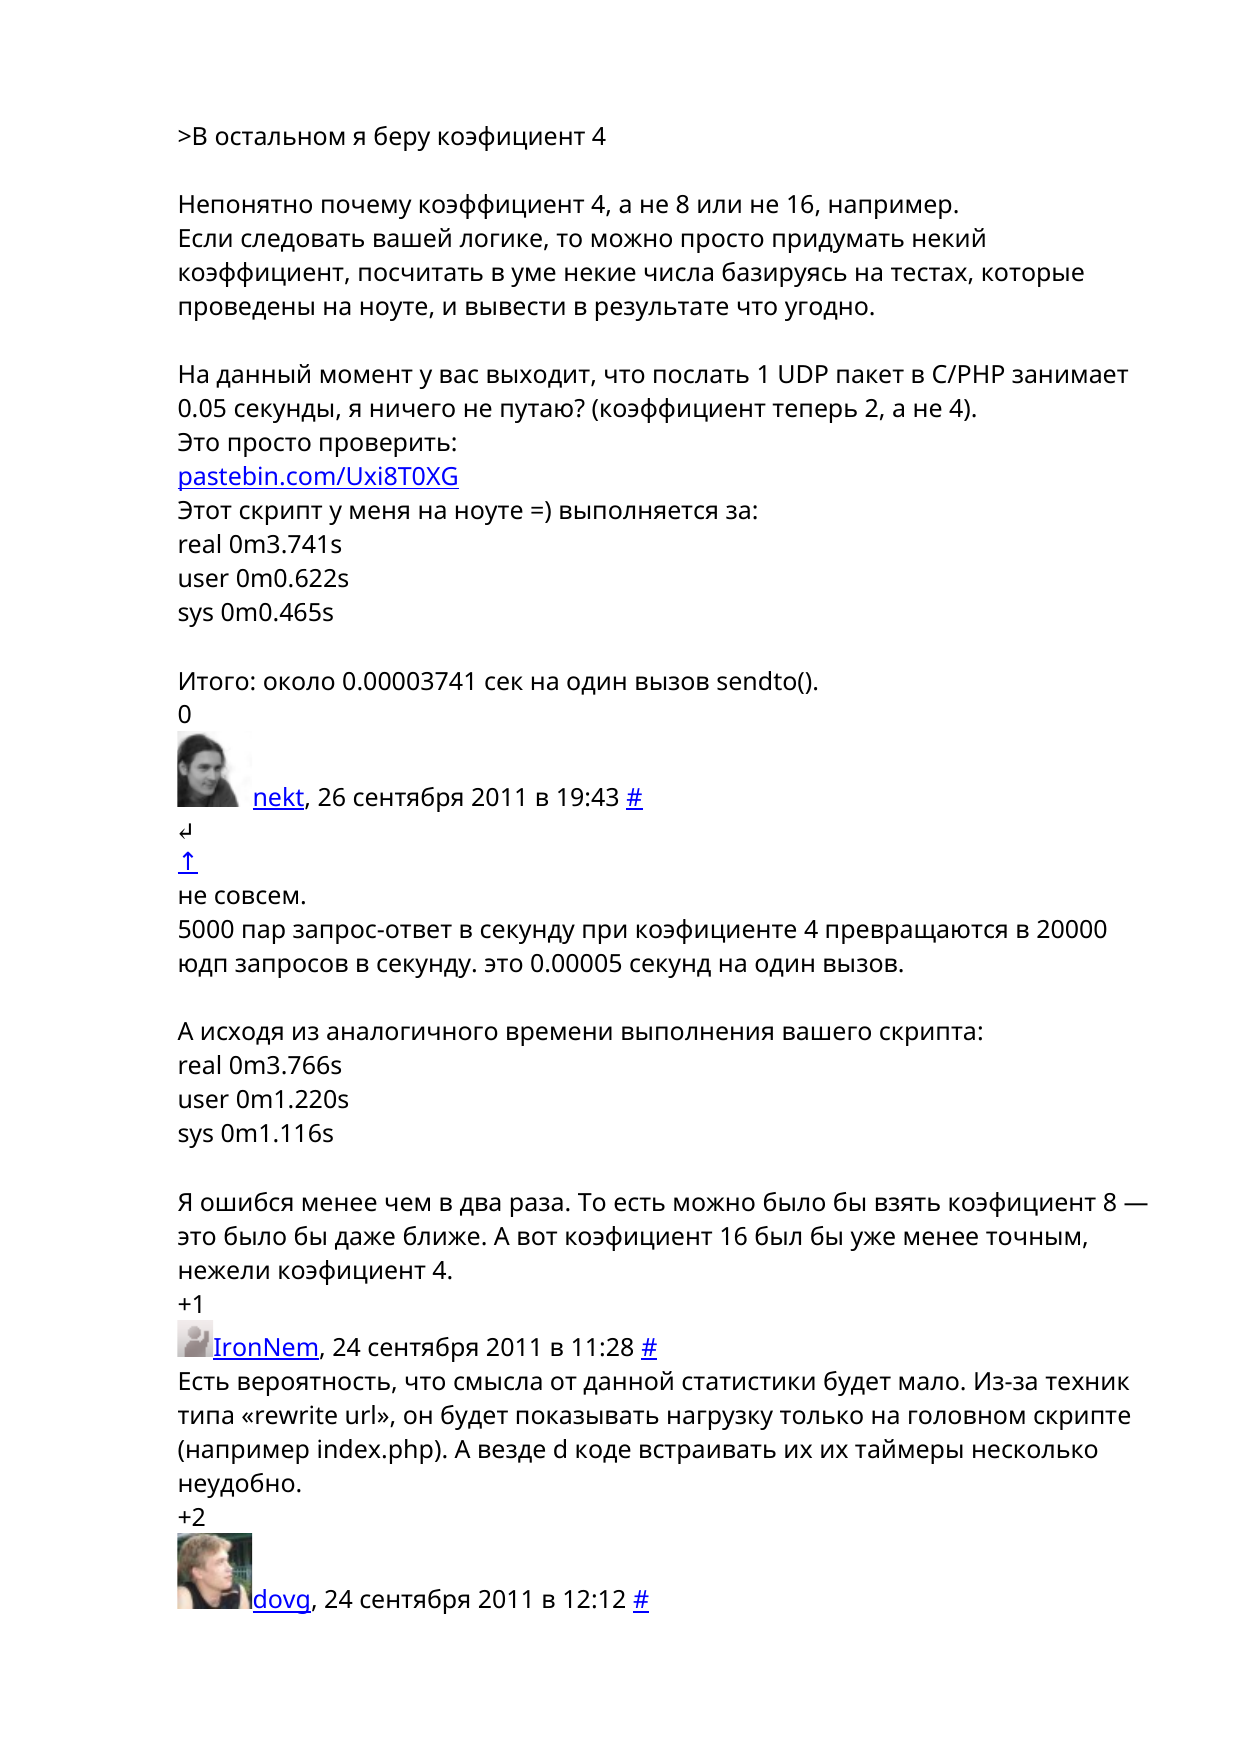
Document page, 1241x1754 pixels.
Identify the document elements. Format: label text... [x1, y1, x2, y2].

text не совсем. 5000 пар запрос-ответ в секунду при коэфициенте 4 превращаются в 20000 юдп запросов в секунду. это 0.00005 секунд на один вызов. А исходя из аналогичного времени выполнения вашего скрипта: real 0m3.766s user 0m1.220s sys 0m1.116s Я ошибся менее чем в два раза. То есть можно было бы взять коэфициент 8 — это было бы даже ближе. А вот коэфициент 16 был бы уже менее точным, нежели коэфициент 4. [177, 878, 1152, 1286]
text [177, 118, 1152, 697]
picture [177, 1320, 214, 1357]
text dovg, 24 сентября 2011 в 12:12 # [177, 1534, 1152, 1616]
text nekt, 26 сентября 2011 в 19:43 # [177, 731, 1152, 813]
text +2 [177, 1500, 1152, 1534]
picture [177, 731, 253, 807]
text IronNem, 24 сентября 2011 в 11:28 # [177, 1320, 1152, 1364]
text ↵ [177, 813, 1152, 843]
text Есть вероятность, что смысла от данной статистики будет мало. Из-за техник типа «rewrite url», он будет показывать нагрузку только на головном скрипте (например index.php). А везде d коде встраивать их их таймеры несколько неудобно. [177, 1364, 1152, 1500]
text ↑ [177, 843, 1152, 878]
picture [177, 1533, 253, 1609]
text +1 [177, 1286, 1152, 1320]
text 0 [177, 697, 1152, 731]
